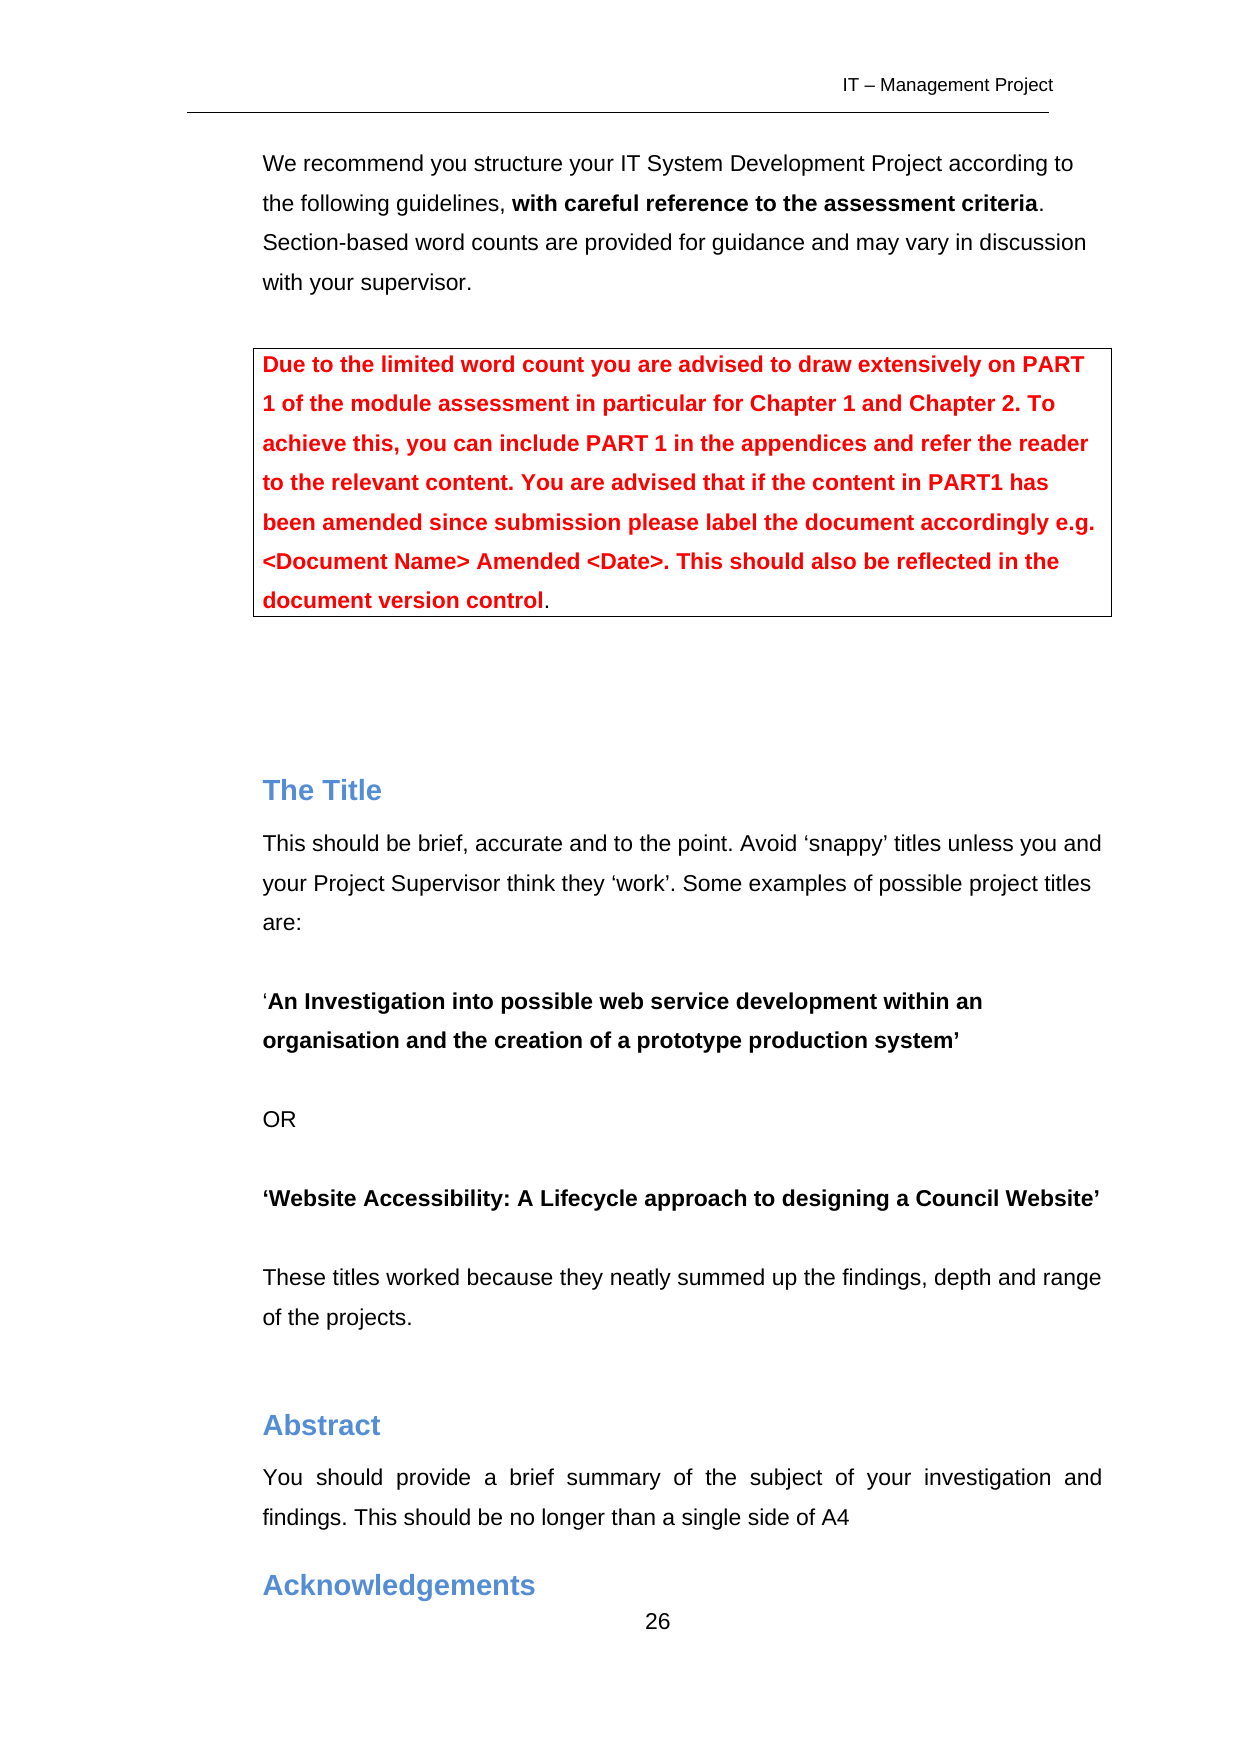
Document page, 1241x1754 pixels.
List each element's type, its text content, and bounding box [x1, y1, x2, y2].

text Due to the limited word count you are advised to draw extensively on PART 1 of the module assessment in particular for Chapter 1 and Chapter 2. To achieve this, you can include PART 1 in the appendices and refer the reader to the relevant content. You are advised that if the content in PART1 has been amended since submission please label the document accordingly e.g. <Document Name> Amended <Date>. This should also be reflected in the document version control. [254, 349, 1111, 616]
subtitle Acknowledgements [262, 1568, 1053, 1602]
text ‘An Investigation into possible web service development within an organisation and the creation of a prototype production system’ [262, 988, 1103, 1054]
text This should be brief, accurate and to the point. Avoid ‘snappy’ titles unless you and your Project Supervisor think they ‘work’. Some examples of possible project titles are: [262, 830, 1103, 935]
subtitle The Title [262, 773, 1053, 807]
subtitle Abstract [262, 1408, 1053, 1441]
text OR [262, 1106, 1103, 1133]
text These titles worked because they neatly summed up the findings, depth and range of the projects. [262, 1264, 1103, 1330]
text We recommend you structure your IT System Development Project according to the following guidelines, with careful reference to the assessment criteria. Section-based word counts are provided for guidance and may vary in discussion with your supervisor. [262, 150, 1103, 295]
text You should provide a brief summary of the subject of your investigation and findings. This should be no longer than a single side of A4 [262, 1464, 1103, 1530]
text ‘Website Accessibility: A Lifecycle approach to designing a Council Website’ [262, 1185, 1103, 1212]
